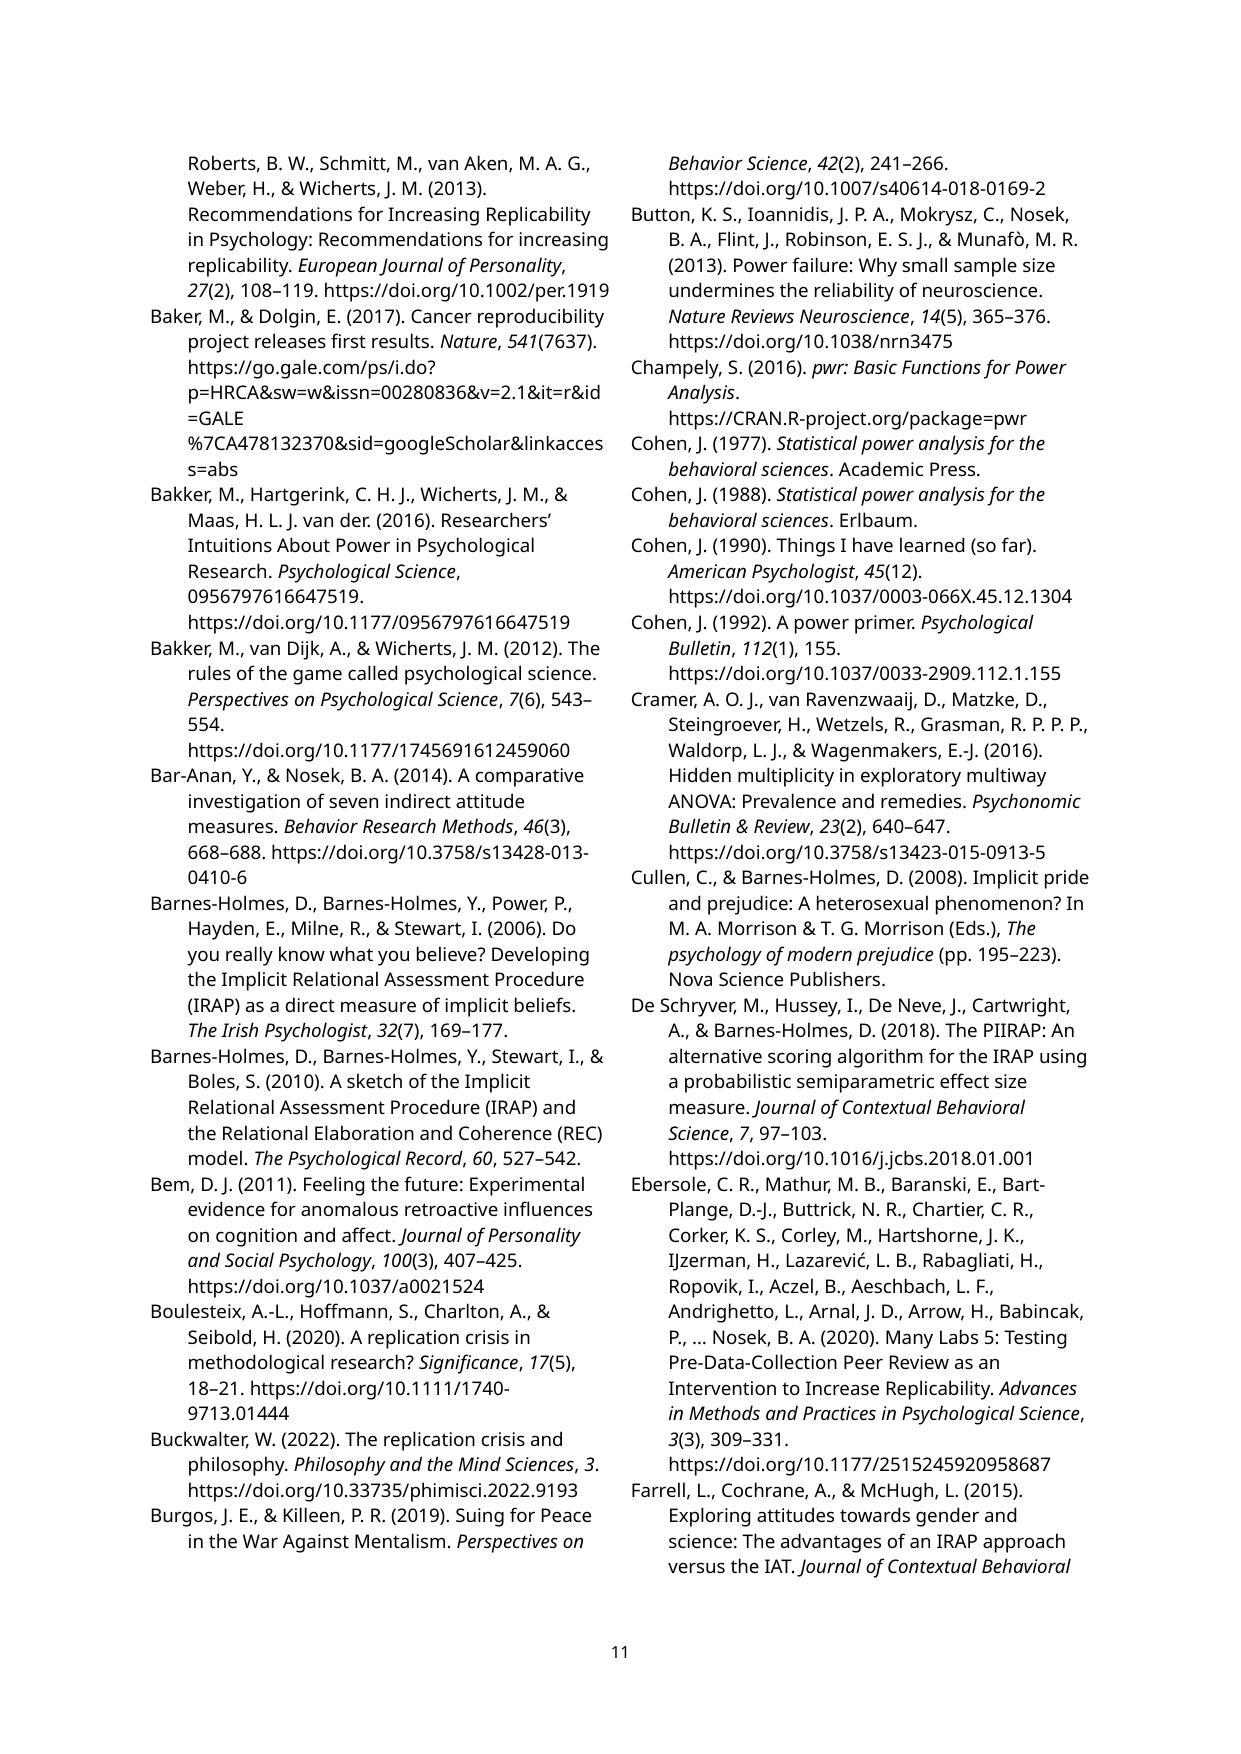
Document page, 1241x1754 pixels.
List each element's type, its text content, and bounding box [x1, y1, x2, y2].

text Cullen, C., & Barnes-Holmes, D. (2008). Implicit pride and prejudice: A heterosexual phenomenon? In M. A. Morrison & T. G. Morrison (Eds.), The psychology of modern prejudice (pp. 195–223). Nova Science Publishers. [631, 864, 1090, 992]
text Champely, S. (2016). pwr: Basic Functions for Power Analysis. https://CRAN.R-project.org/package=pwr [631, 354, 1090, 431]
text Cohen, J. (1992). A power primer. Psychological Bulletin, 112(1), 155. https://doi.org/10.1037/0033-2909.112.1.155 [631, 609, 1090, 686]
text Button, K. S., Ioannidis, J. P. A., Mokrysz, C., Nosek, B. A., Flint, J., Robinson, E. S. J., & Munafò, M. R. (2013). Power failure: Why small sample size undermines the reliability of neuroscience. Nature Reviews Neuroscience, 14(5), 365–376. https://doi.org/10.1038/nrn3475 [631, 201, 1090, 354]
text Barnes-Holmes, D., Barnes-Holmes, Y., Power, P., Hayden, E., Milne, R., & Stewart, I. (2006). Do you really know what you believe? Developing the Implicit Relational Assessment Procedure (IRAP) as a direct measure of implicit beliefs. The Irish Psychologist, 32(7), 169–177. [150, 890, 610, 1043]
text Barnes-Holmes, D., Barnes-Holmes, Y., Stewart, I., & Boles, S. (2010). A sketch of the Implicit Relational Assessment Procedure (IRAP) and the Relational Elaboration and Coherence (REC) model. The Psychological Record, 60, 527–542. [150, 1043, 610, 1171]
text Buckwalter, W. (2022). The replication crisis and philosophy. Philosophy and the Mind Sciences, 3. https://doi.org/10.33735/phimisci.2022.9193 [150, 1426, 610, 1503]
text Bakker, M., van Dijk, A., & Wicherts, J. M. (2012). The rules of the game called psychological science. Perspectives on Psychological Science, 7(6), 543–554. https://doi.org/10.1177/1745691612459060 [150, 635, 610, 762]
text Bar-Anan, Y., & Nosek, B. A. (2014). A comparative investigation of seven indirect attitude measures. Behavior Research Methods, 46(3), 668–688. https://doi.org/10.3758/s13428-013-0410-6 [150, 762, 610, 890]
text Cohen, J. (1977). Statistical power analysis for the behavioral sciences. Academic Press. [631, 431, 1090, 482]
text Burgos, J. E., & Killeen, P. R. (2019). Suing for Peace in the War Against Mentalism. Perspectives on Behavior Science, 42(2), 241–266. https://doi.org/10.1007/s40614-018-0169-2 [150, 1503, 610, 1554]
text Burgos, J. E., & Killeen, P. R. (2019). Suing for Peace in the War Against Mentalism. Perspectives on Behavior Science, 42(2), 241–266. https://doi.org/10.1007/s40614-018-0169-2 [631, 150, 1090, 201]
text Baker, M., & Dolgin, E. (2017). Cancer reproducibility project releases first results. Nature, 541(7637). https://go.gale.com/ps/i.do?p=HRCA&sw=w&issn=00280836&v=2.1&it=r&id=GALE%7CA478132370&sid=googleScholar&linkaccess=abs [150, 303, 610, 482]
text Cramer, A. O. J., van Ravenzwaaij, D., Matzke, D., Steingroever, H., Wetzels, R., Grasman, R. P. P. P., Waldorp, L. J., & Wagenmakers, E.-J. (2016). Hidden multiplicity in exploratory multiway ANOVA: Prevalence and remedies. Psychonomic Bulletin & Review, 23(2), 640–647. https://doi.org/10.3758/s13423-015-0913-5 [631, 686, 1090, 864]
text Cohen, J. (1990). Things I have learned (so far). American Psychologist, 45(12). https://doi.org/10.1037/0003-066X.45.12.1304 [631, 533, 1090, 609]
text De Schryver, M., Hussey, I., De Neve, J., Cartwright, A., & Barnes-Holmes, D. (2018). The PIIRAP: An alternative scoring algorithm for the IRAP using a probabilistic semiparametric effect size measure. Journal of Contextual Behavioral Science, 7, 97–103. https://doi.org/10.1016/j.jcbs.2018.01.001 [631, 992, 1090, 1171]
text Bakker, M., Hartgerink, C. H. J., Wicherts, J. M., & Maas, H. L. J. van der. (2016). Researchers’ Intuitions About Power in Psychological Research. Psychological Science, 0956797616647519. https://doi.org/10.1177/0956797616647519 [150, 482, 610, 635]
text Cohen, J. (1988). Statistical power analysis for the behavioral sciences. Erlbaum. [631, 482, 1090, 533]
text Bem, D. J. (2011). Feeling the future: Experimental evidence for anomalous retroactive influences on cognition and affect. Journal of Personality and Social Psychology, 100(3), 407–425. https://doi.org/10.1037/a0021524 [150, 1171, 610, 1298]
text Boulesteix, A.-L., Hoffmann, S., Charlton, A., & Seibold, H. (2020). A replication crisis in methodological research? Significance, 17(5), 18–21. https://doi.org/10.1111/1740-9713.01444 [150, 1298, 610, 1426]
